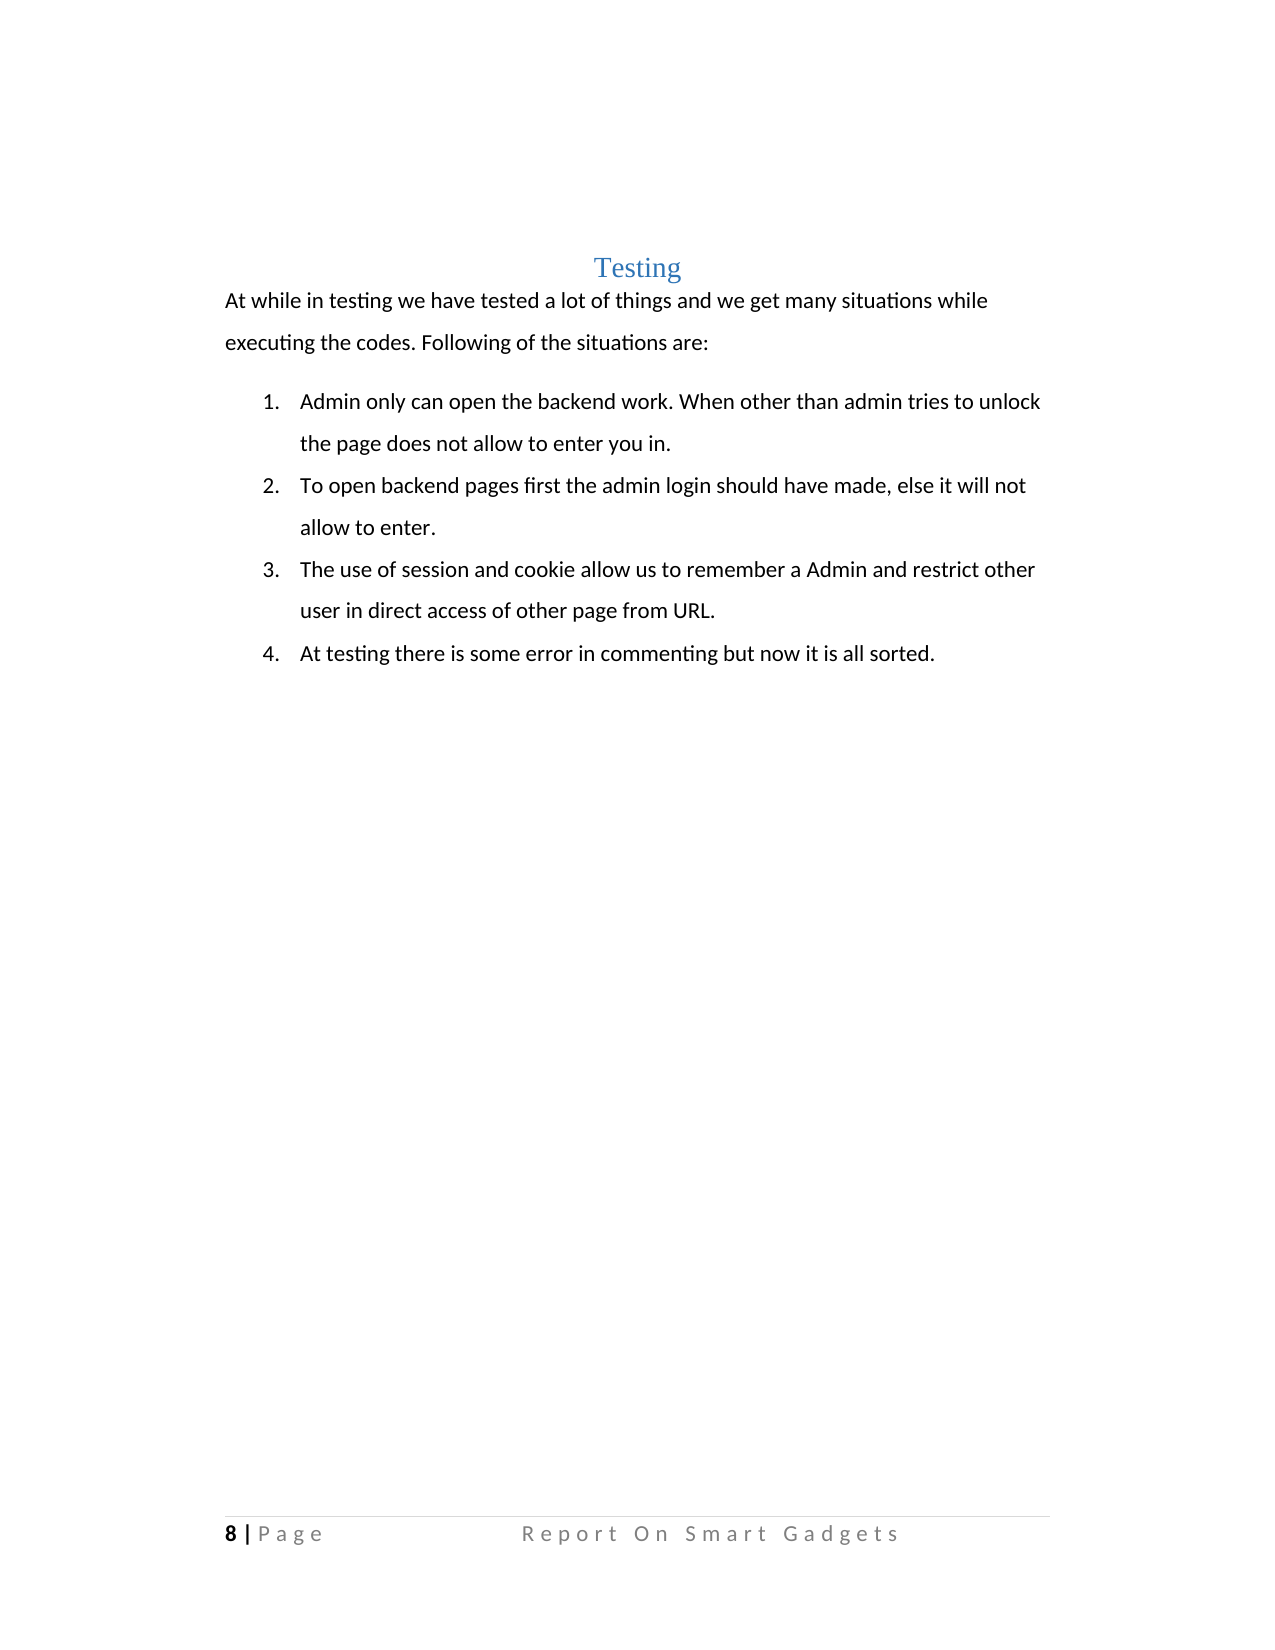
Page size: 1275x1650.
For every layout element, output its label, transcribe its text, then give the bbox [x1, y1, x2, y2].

list At testing there is some error in commenting but now it is all sorted. [262, 639, 1050, 667]
list To open backend pages first the admin login should have made, else it will not allow to enter. [262, 471, 1050, 541]
list The use of session and cookie allow us to remember a Admin and restrict other user in direct access of other page from URL. [262, 555, 1050, 625]
text At while in testing we have tested a lot of things and we get many situations while executing the codes. Following of the situations are: [225, 286, 1050, 356]
subtitle Testing [225, 250, 1050, 283]
list Admin only can open the backend work. When other than admin tries to unlock the page does not allow to enter you in. [262, 387, 1050, 457]
